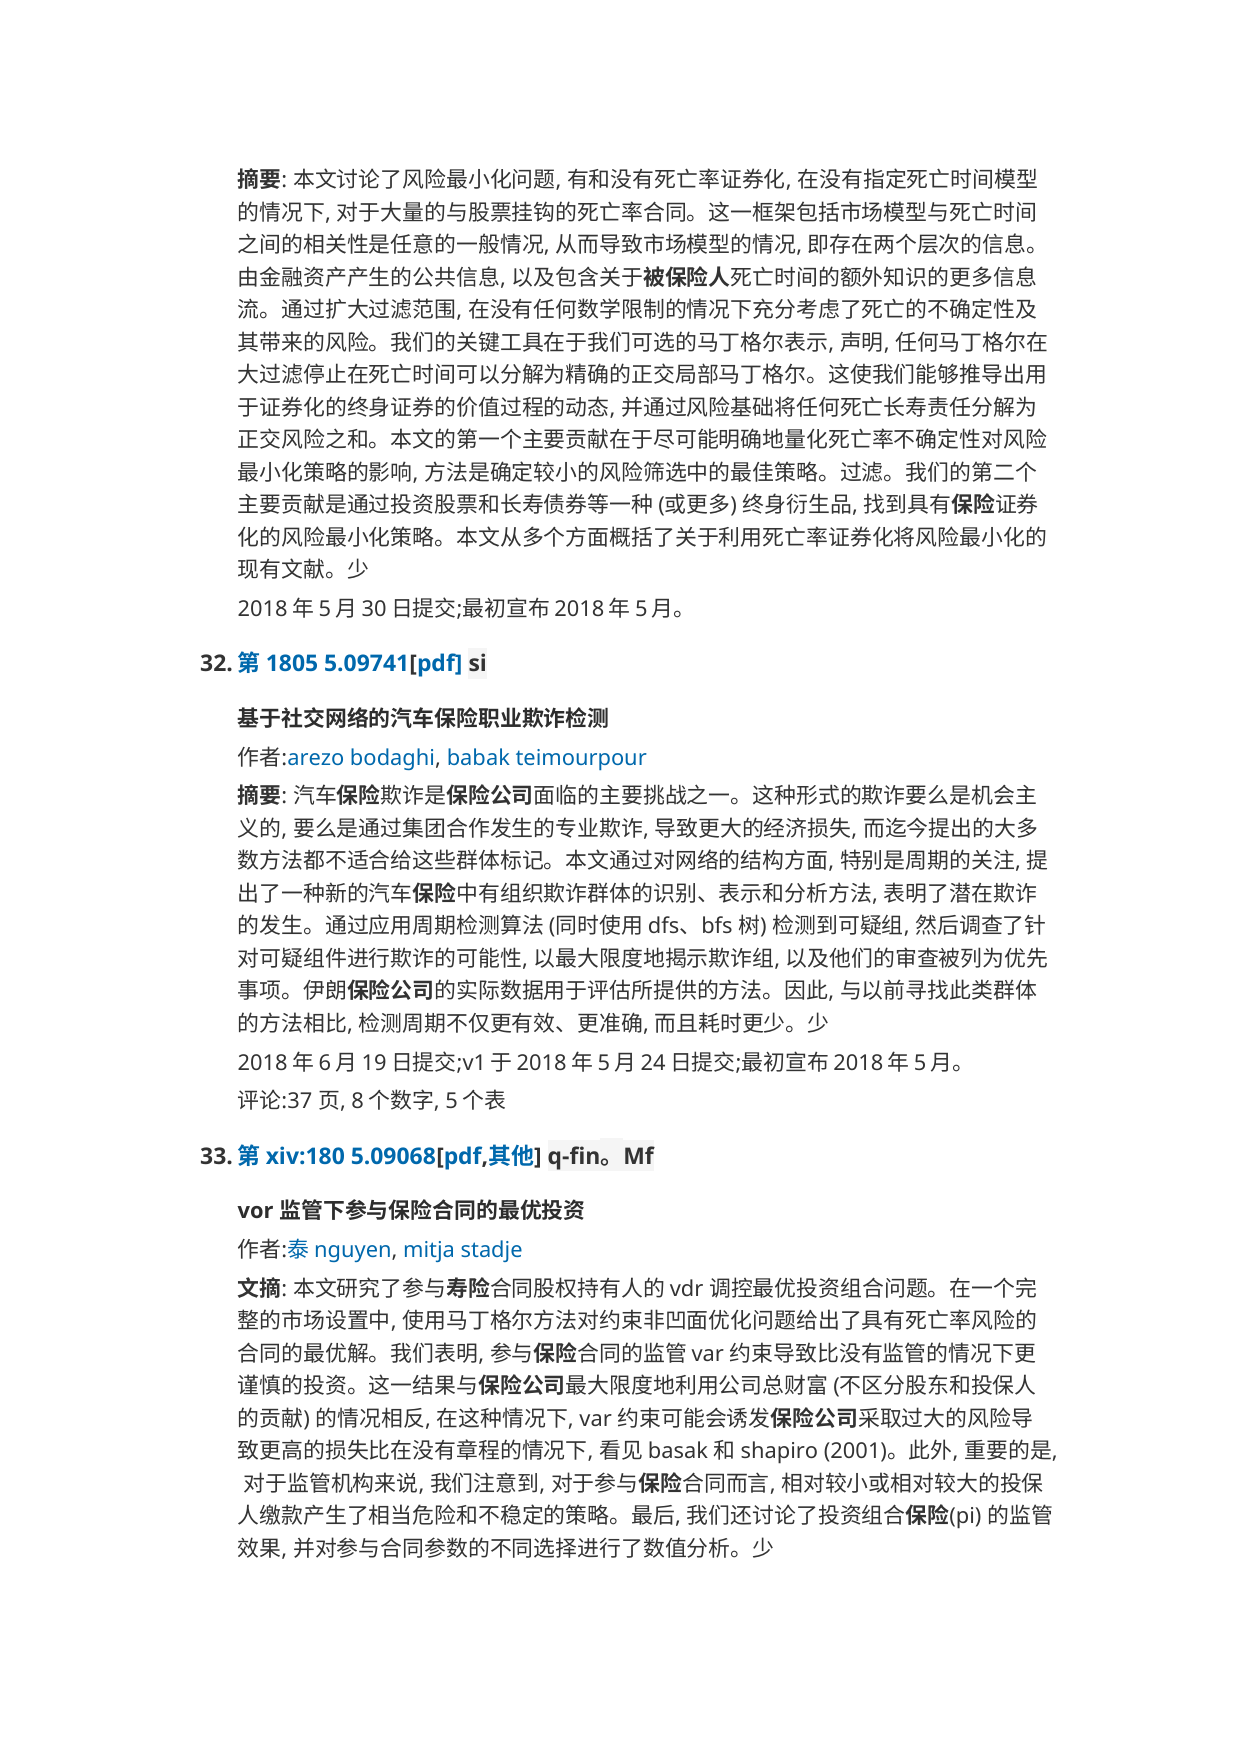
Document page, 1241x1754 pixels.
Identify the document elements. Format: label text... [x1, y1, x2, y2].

text 摘要: 汽车保险欺诈是保险公司面临的主要挑战之一。这种形式的欺诈要么是机会主义的, 要么是通过集团合作发生的专业欺诈, 导致更大的经济损失, 而迄今提出的大多数方法都不适合给这些群体标记。本文通过对网络的结构方面, 特别是周期的关注, 提出了一种新的汽车保险中有组织欺诈群体的识别、表示和分析方法, 表明了潜在欺诈的发生。通过应用周期检测算法 (同时使用 dfs、bfs 树) 检测到可疑组, 然后调查了针对可疑组件进行欺诈的可能性, 以最大限度地揭示欺诈组, 以及他们的审查被列为优先事项。伊朗保险公司的实际数据用于评估所提供的方法。因此, 与以前寻找此类群体的方法相比, 检测周期不仅更有效、更准确, 而且耗时更少。少 [237, 778, 1053, 1038]
text 作者:泰 nguyen, mitja stadje [237, 1232, 1053, 1264]
text vor 监管下参与保险合同的最优投资 [237, 1193, 1053, 1226]
text 摘要: 本文讨论了风险最小化问题, 有和没有死亡率证券化, 在没有指定死亡时间模型的情况下, 对于大量的与股票挂钩的死亡率合同。这一框架包括市场模型与死亡时间之间的相关性是任意的一般情况, 从而导致市场模型的情况, 即存在两个层次的信息。由金融资产产生的公共信息, 以及包含关于被保险人死亡时间的额外知识的更多信息流。通过扩大过滤范围, 在没有任何数学限制的情况下充分考虑了死亡的不确定性及其带来的风险。我们的关键工具在于我们可选的马丁格尔表示, 声明, 任何马丁格尔在大过滤停止在死亡时间可以分解为精确的正交局部马丁格尔。这使我们能够推导出用于证券化的终身证券的价值过程的动态, 并通过风险基础将任何死亡长寿责任分解为正交风险之和。本文的第一个主要贡献在于尽可能明确地量化死亡率不确定性对风险最小化策略的影响, 方法是确定较小的风险筛选中的最佳策略。过滤。我们的第二个主要贡献是通过投资股票和长寿债券等一种 (或更多) 终身衍生品, 找到具有保险证券化的风险最小化策略。本文从多个方面概括了关于利用死亡率证券化将风险最小化的现有文献。少 [237, 162, 1053, 584]
text 2018年6月19日提交;v1于2018年5月24日提交;最初宣布2018年5月。 [237, 1044, 1053, 1077]
text 评论:37 页, 8个数字, 5个表 [237, 1083, 1053, 1116]
list 第 xiv:180 5.09068[pdf,其他] q-fin。Mf [200, 1122, 1053, 1187]
text 2018年5月30日提交;最初宣布2018年5月。 [237, 591, 1053, 623]
text 基于社交网络的汽车保险职业欺诈检测 [237, 701, 1053, 733]
text 文摘: 本文研究了参与寿险合同股权持有人的 vdr 调控最优投资组合问题。在一个完整的市场设置中, 使用马丁格尔方法对约束非凹面优化问题给出了具有死亡率风险的合同的最优解。我们表明, 参与保险合同的监管 var 约束导致比没有监管的情况下更谨慎的投资。这一结果与保险公司最大限度地利用公司总财富 (不区分股东和投保人的贡献) 的情况相反, 在这种情况下, var 约束可能会诱发保险公司采取过大的风险导致更高的损失比在没有章程的情况下, 看见 basak 和 shapiro (2001)。此外, 重要的是, 对于监管机构来说, 我们注意到, 对于参与保险合同而言, 相对较小或相对较大的投保人缴款产生了相当危险和不稳定的策略。最后, 我们还讨论了投资组合保险(pi) 的监管效果, 并对参与合同参数的不同选择进行了数值分析。少 [237, 1271, 1053, 1563]
list 第 1805 5.09741[pdf] si [200, 629, 1053, 694]
text 作者:arezo bodaghi, babak teimourpour [237, 739, 1053, 772]
